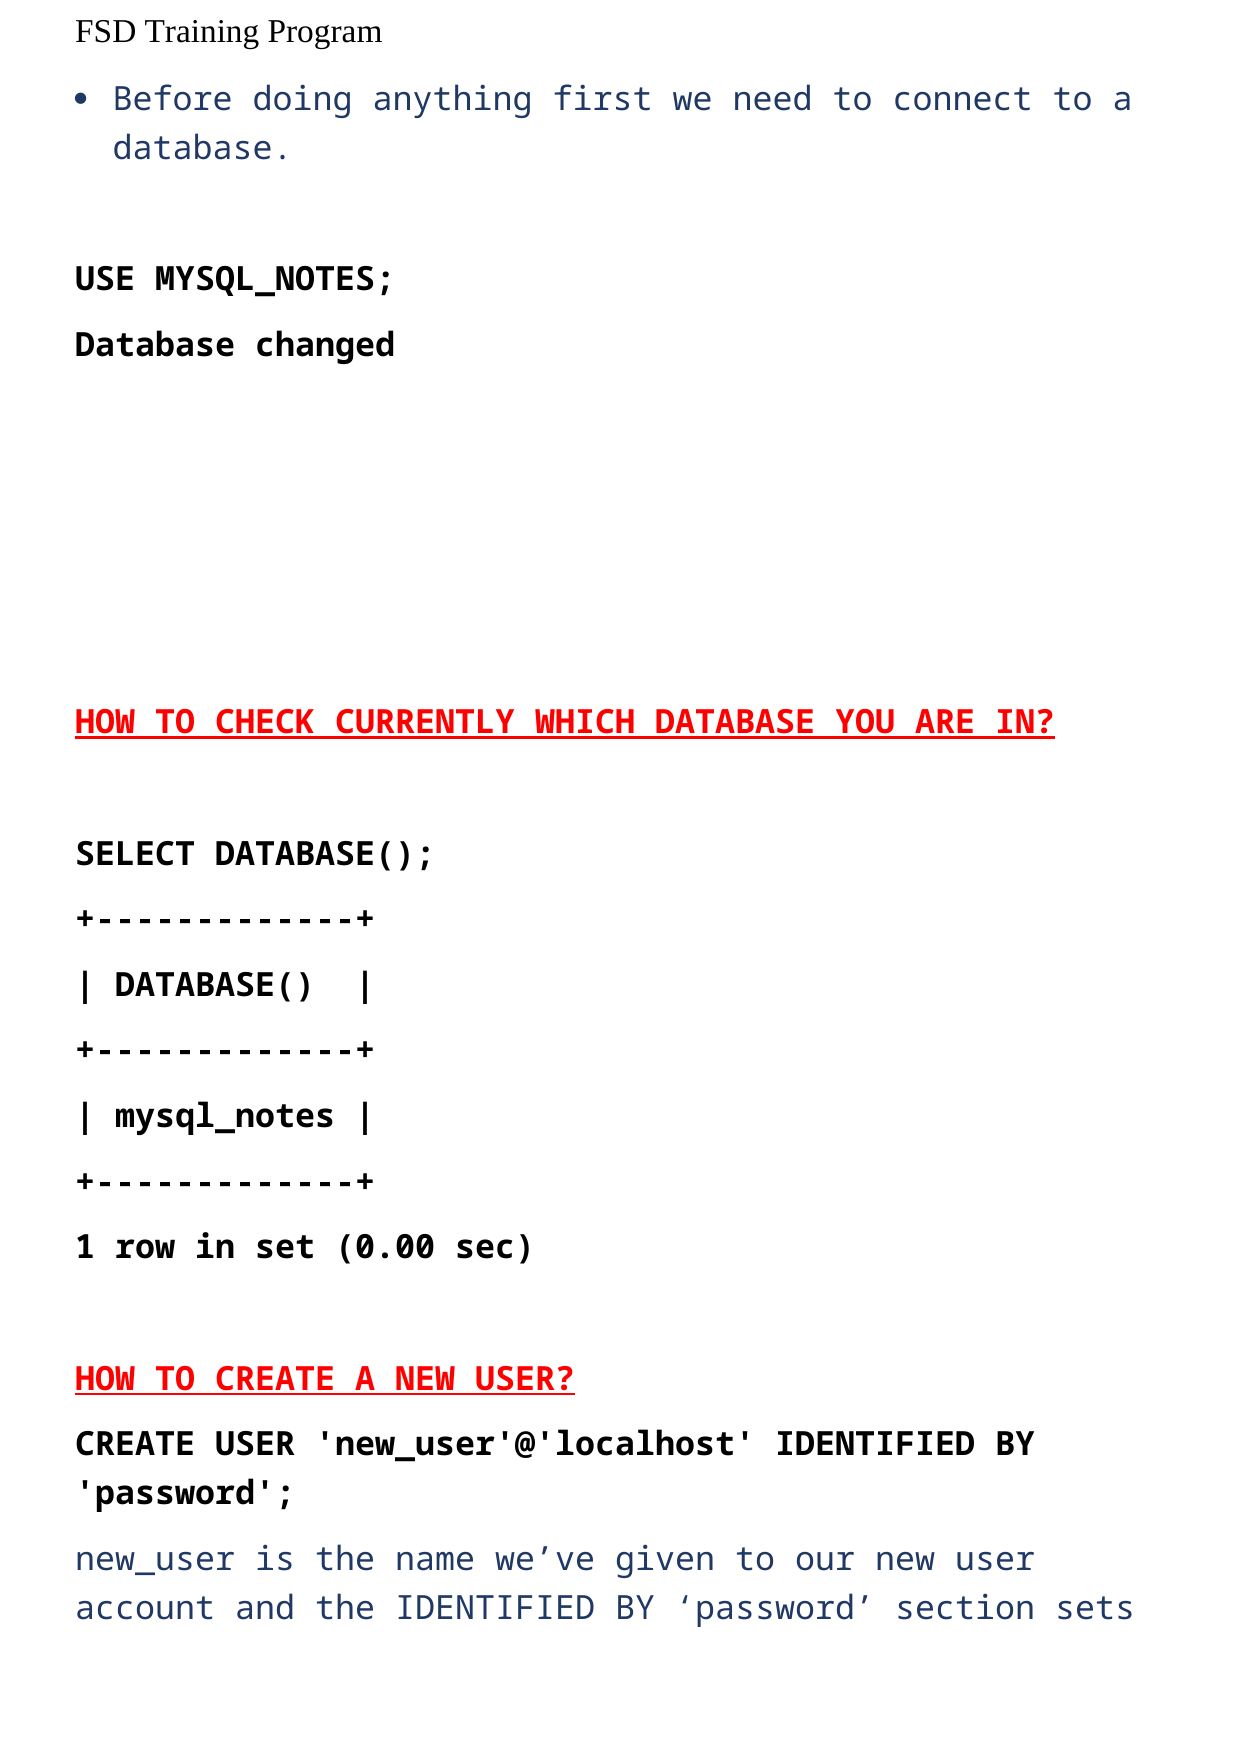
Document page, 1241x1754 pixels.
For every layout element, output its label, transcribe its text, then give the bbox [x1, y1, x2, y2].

text CREATE USER 'new_user'@'localhost' IDENTIFIED BY 'password'; [75, 1420, 1165, 1514]
text +-------------+ [75, 1157, 1165, 1203]
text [75, 1534, 1165, 1629]
list Before doing anything first we need to connect to a database. [75, 75, 1165, 169]
text USE MYSQL_NOTES; [75, 255, 1165, 301]
text SELECT DATABASE(); [75, 829, 1165, 875]
text | DATABASE() | [75, 961, 1165, 1006]
text +-------------+ [75, 895, 1165, 940]
text HOW TO CREATE A NEW USER? [75, 1354, 1165, 1400]
text HOW TO CHECK CURRENTLY WHICH DATABASE YOU ARE IN? [75, 698, 1165, 743]
text +-------------+ [75, 1026, 1165, 1072]
text 1 row in set (0.00 sec) [75, 1223, 1165, 1268]
text | mysql_notes | [75, 1092, 1165, 1137]
text Database changed [75, 321, 1165, 366]
